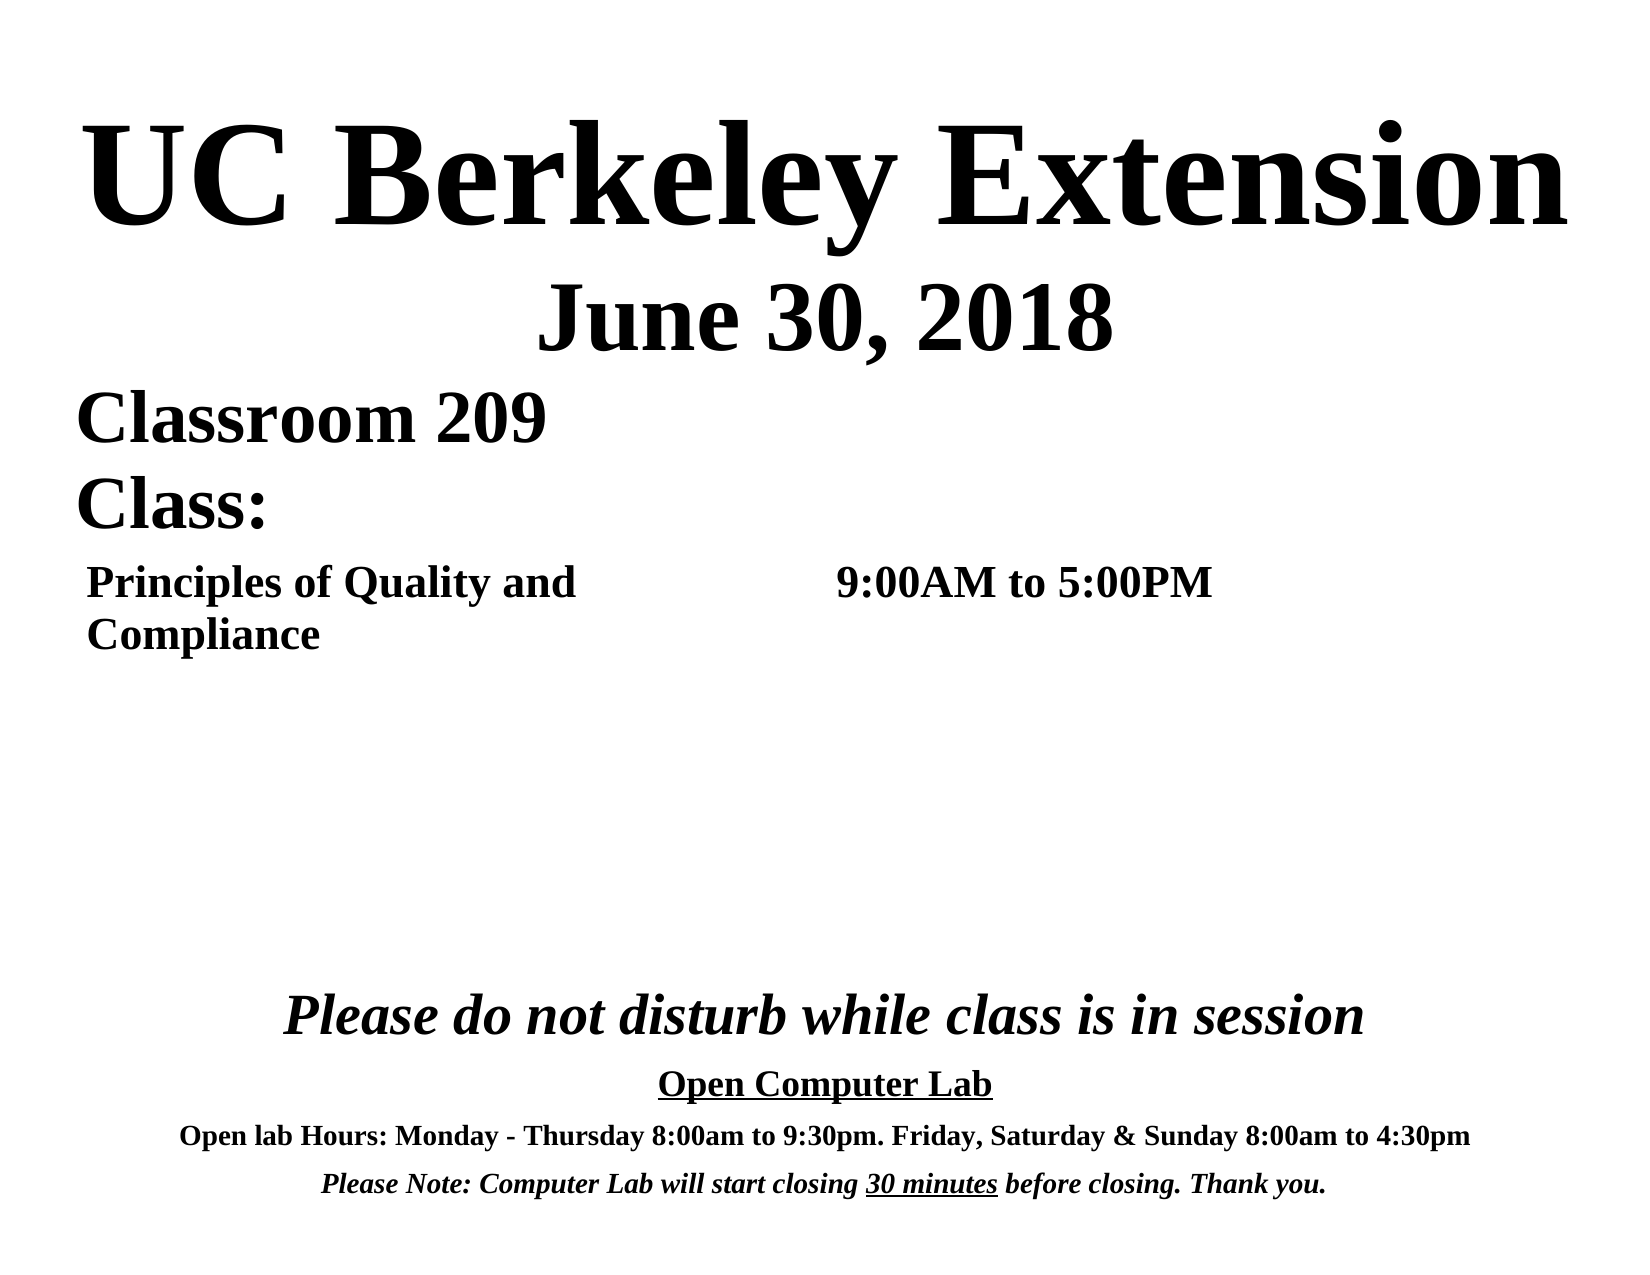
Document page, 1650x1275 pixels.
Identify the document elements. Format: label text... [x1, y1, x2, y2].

text Class: [75, 458, 1575, 554]
text Classroom 209 [75, 372, 1575, 458]
table_header Principles of Quality and Compliance [75, 554, 825, 669]
text June 30, 2018 [75, 257, 1575, 372]
text UC Berkeley Extension [75, 84, 1575, 257]
table_header 9:00AM to 5:00PM [825, 554, 1575, 669]
